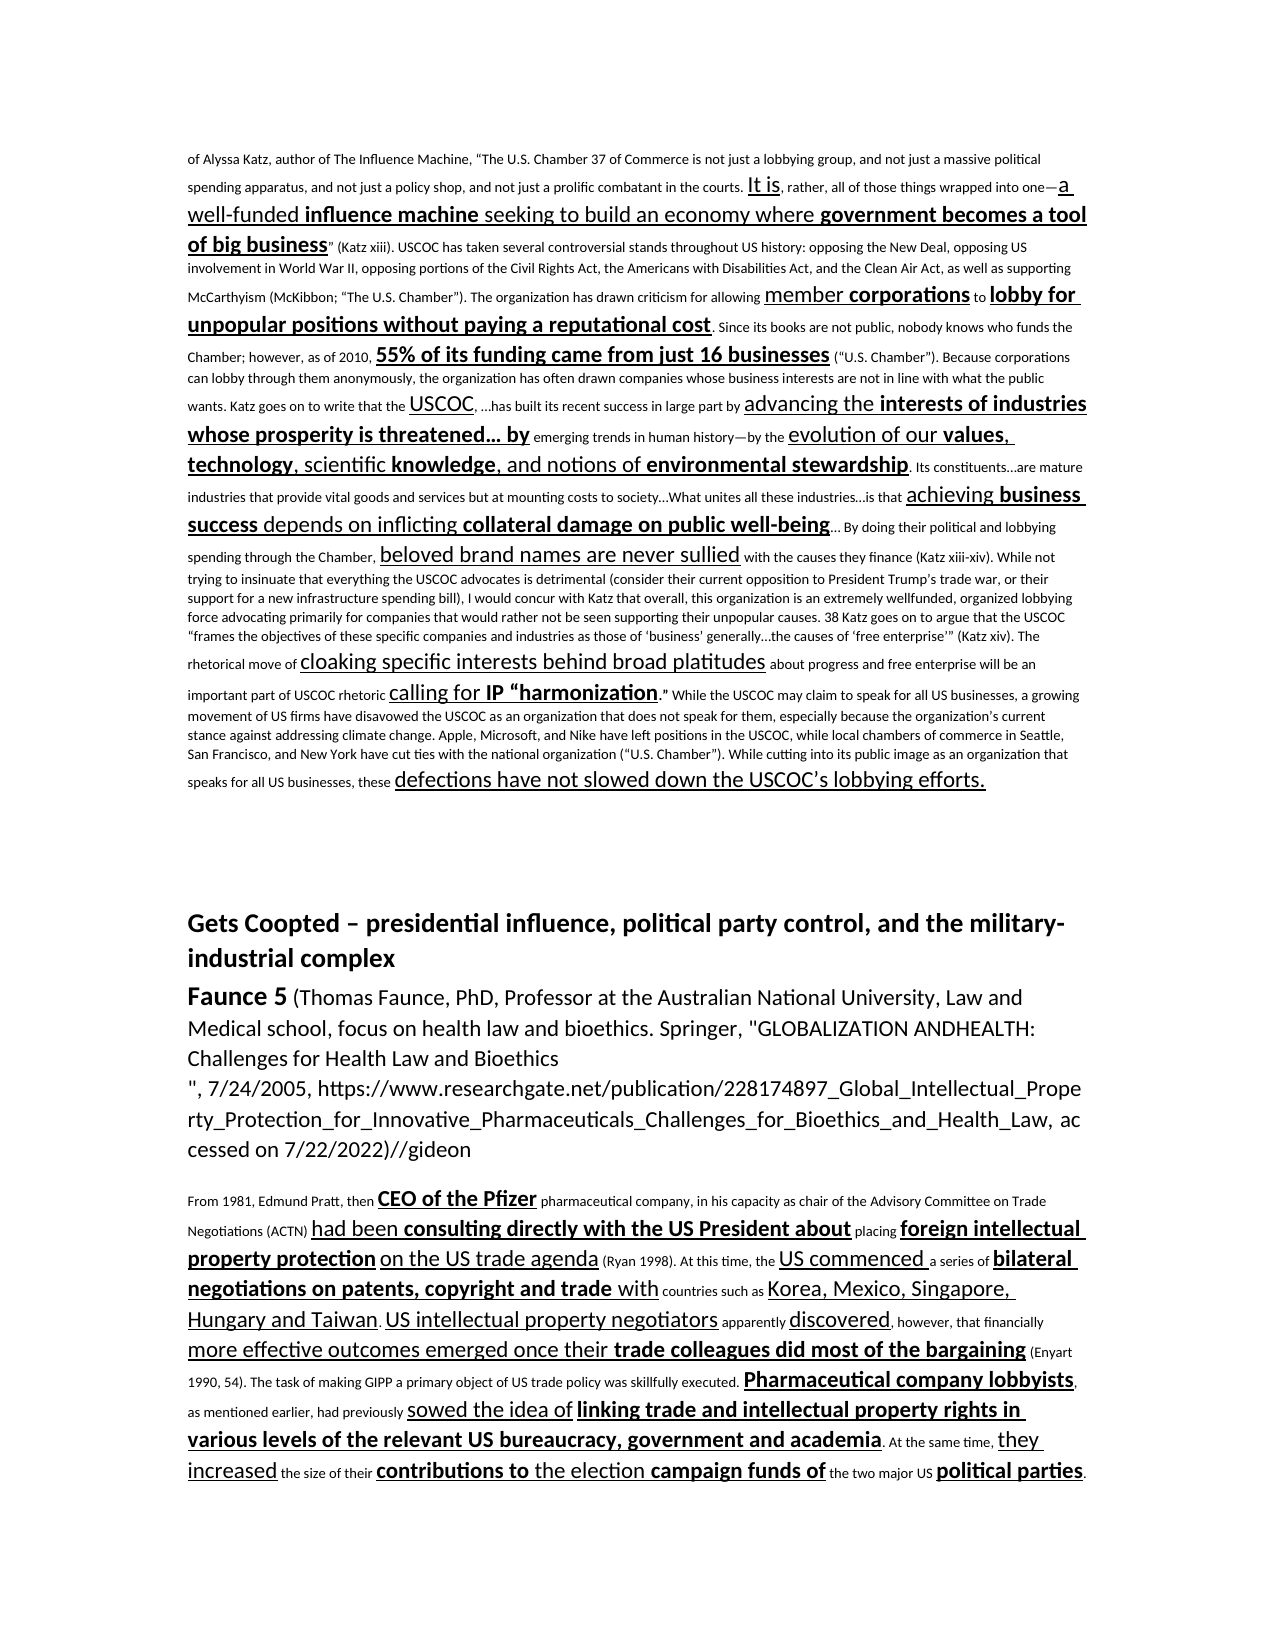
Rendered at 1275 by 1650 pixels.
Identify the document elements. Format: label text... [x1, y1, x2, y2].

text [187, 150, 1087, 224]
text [187, 225, 1087, 793]
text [187, 1184, 1087, 1484]
subtitle Gets Coopted – presidential influence, political party control, and the military-industrial complex [187, 906, 1087, 975]
text Faunce 5 (Thomas Faunce, PhD, Professor at the Australian National University, Law and Medical school, focus on health law and bioethics. Springer, "GLOBALIZATION ANDHEALTH: Challenges for Health Law and Bioethics ", 7/24/2005, https://www.researchgate.net/publication/228174897_Global_Intellectual_Property_Protection_for_Innovative_Pharmaceuticals_Challenges_for_Bioethics_and_Health_Law, accessed on 7/22/2022)//gideon [187, 979, 1087, 1163]
